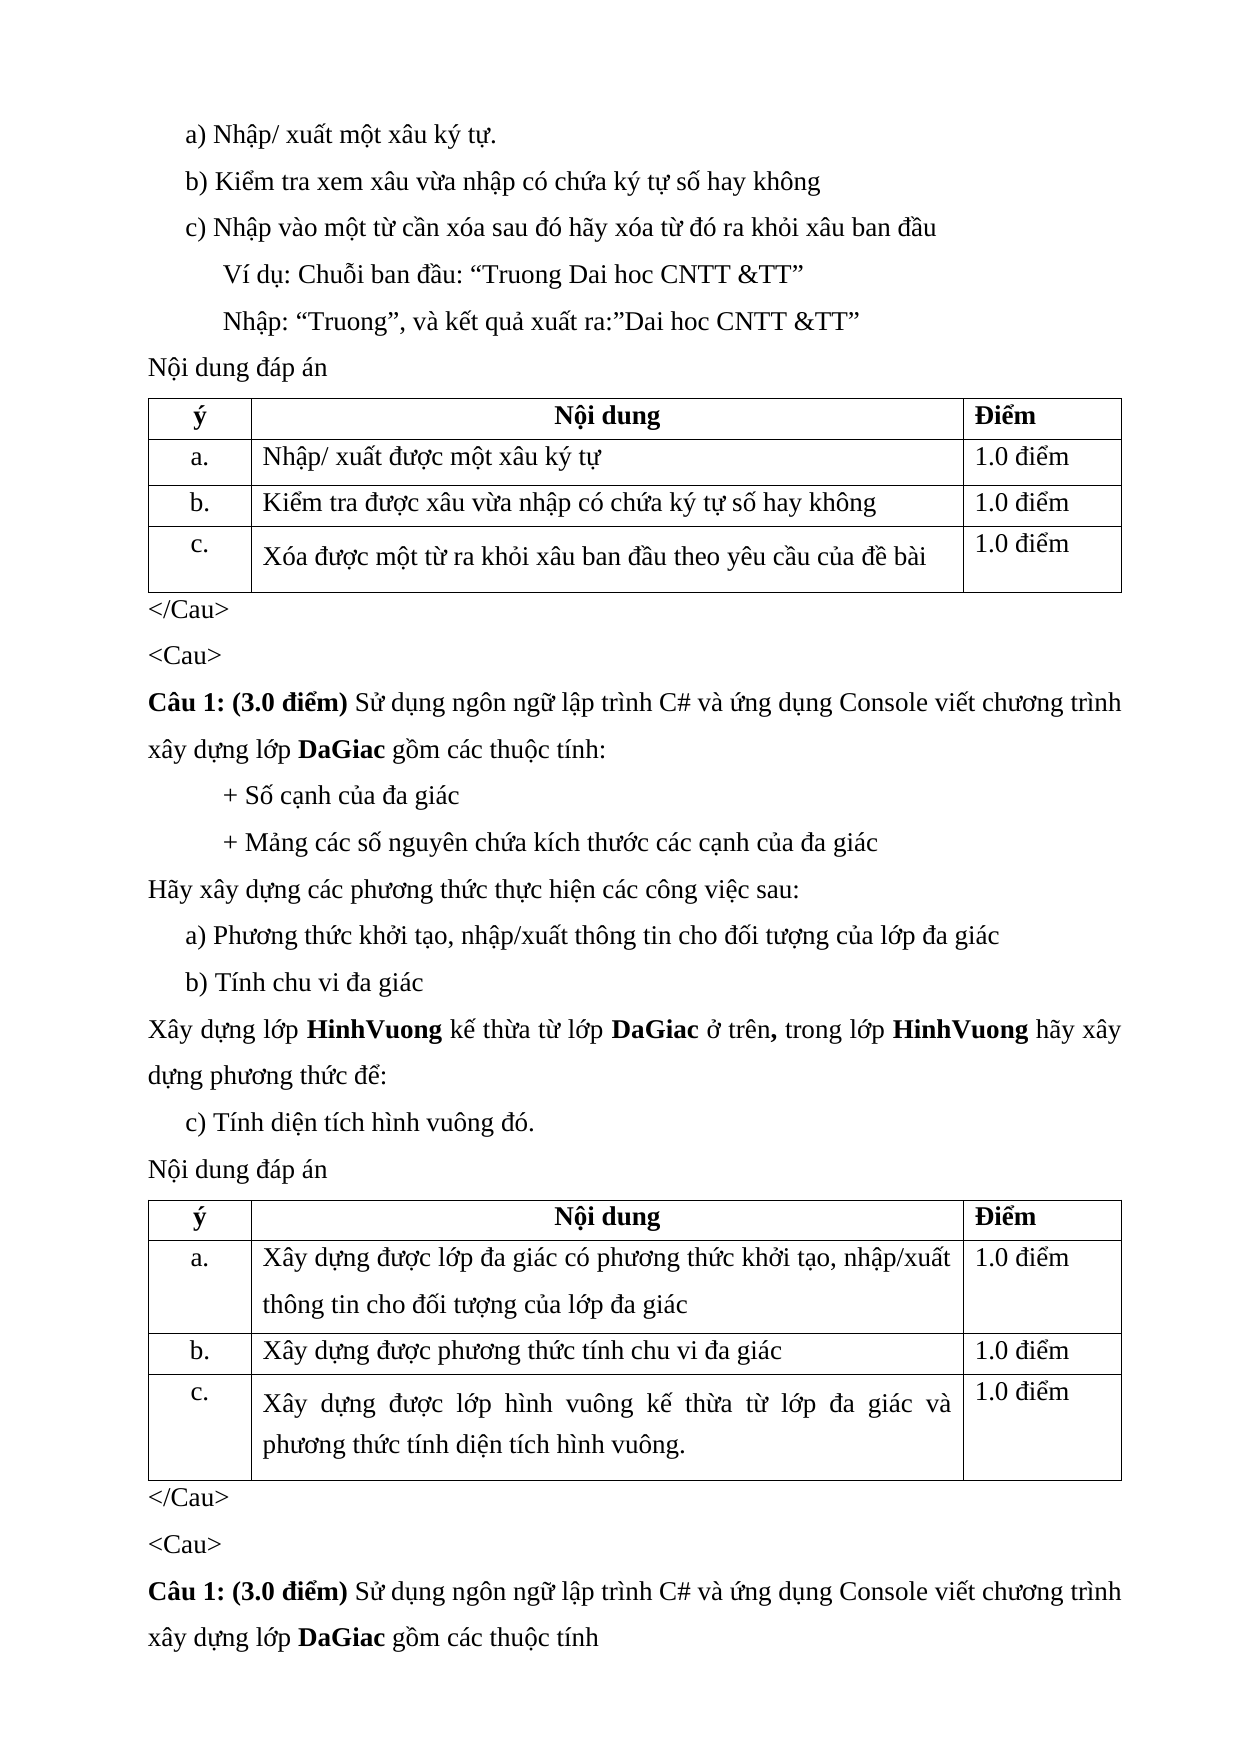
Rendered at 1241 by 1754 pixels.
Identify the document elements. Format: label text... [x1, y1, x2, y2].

table_cell b. [149, 1334, 251, 1374]
text a) Nhập/ xuất một xâu ký tự. [148, 118, 1122, 149]
table_cell c. [149, 1375, 251, 1480]
text Hãy xây dựng các phương thức thực hiện các công việc sau: [148, 873, 1122, 904]
table_cell Xây dựng được phương thức tính chu vi đa giác [252, 1334, 963, 1374]
table_cell 1.0 điểm [964, 486, 1121, 526]
text a) Phương thức khởi tạo, nhập/xuất thông tin cho đối tượng của lớp đa giác [148, 919, 1122, 951]
table_cell a. [149, 1241, 251, 1333]
table_cell 1.0 điểm [964, 1334, 1121, 1374]
text <Cau> [148, 1528, 1122, 1559]
text Ví dụ: Chuỗi ban đầu: “Truong Dai hoc CNTT &TT” [148, 258, 1122, 289]
table_cell Xóa được một từ ra khỏi xâu ban đầu theo yêu cầu của đề bài [252, 527, 963, 592]
table_cell 1.0 điểm [964, 1375, 1121, 1480]
text </Cau> [148, 593, 1122, 624]
text Câu 1: (3.0 điểm) Sử dụng ngôn ngữ lập trình C# và ứng dụng Console viết chương trình xây dựng lớp DaGiac gồm các thuộc tính [148, 1574, 1122, 1652]
table_header Điểm [964, 399, 1121, 439]
table_cell a. [149, 440, 251, 485]
table_header ý [149, 399, 251, 439]
table_cell Xây dựng được lớp hình vuông kế thừa từ lớp đa giác và phương thức tính diện tích hình vuông. [252, 1375, 963, 1480]
text + Mảng các số nguyên chứa kích thước các cạnh của đa giác [148, 826, 1122, 857]
table_header ý [149, 1201, 251, 1240]
text Nhập: “Truong”, và kết quả xuất ra:”Dai hoc CNTT &TT” [148, 305, 1122, 336]
text b) Kiểm tra xem xâu vừa nhập có chứa ký tự số hay không [148, 165, 1122, 196]
text Nội dung đáp án [148, 1153, 1122, 1184]
text + Số cạnh của đa giác [148, 779, 1122, 811]
text b) Tính chu vi đa giác [148, 966, 1122, 997]
text Nội dung đáp án [148, 351, 1122, 383]
text c) Nhập vào một từ cần xóa sau đó hãy xóa từ đó ra khỏi xâu ban đầu [148, 211, 1122, 243]
text Câu 1: (3.0 điểm) Sử dụng ngôn ngữ lập trình C# và ứng dụng Console viết chương trình xây dựng lớp DaGiac gồm các thuộc tính: [148, 686, 1122, 764]
text <Cau> [148, 639, 1122, 671]
text Xây dựng lớp HinhVuong kế thừa từ lớp DaGiac ở trên, trong lớp HinhVuong hãy xây dựng phương thức để: [148, 1013, 1122, 1091]
table_cell 1.0 điểm [964, 1241, 1121, 1333]
table_cell Nhập/ xuất được một xâu ký tự [252, 440, 963, 485]
table_cell c. [149, 527, 251, 592]
table_header Nội dung [252, 399, 963, 439]
table_cell Kiểm tra được xâu vừa nhập có chứa ký tự số hay không [252, 486, 963, 526]
table_cell b. [149, 486, 251, 526]
table_header Nội dung [252, 1201, 963, 1240]
table_header Điểm [964, 1201, 1121, 1240]
table_cell Xây dựng được lớp đa giác có phương thức khởi tạo, nhập/xuất thông tin cho đối tượng của lớp đa giác [252, 1241, 963, 1333]
text </Cau> [148, 1481, 1122, 1512]
text c) Tính diện tích hình vuông đó. [148, 1106, 1122, 1137]
table_cell 1.0 điểm [964, 440, 1121, 485]
table_cell 1.0 điểm [964, 527, 1121, 592]
